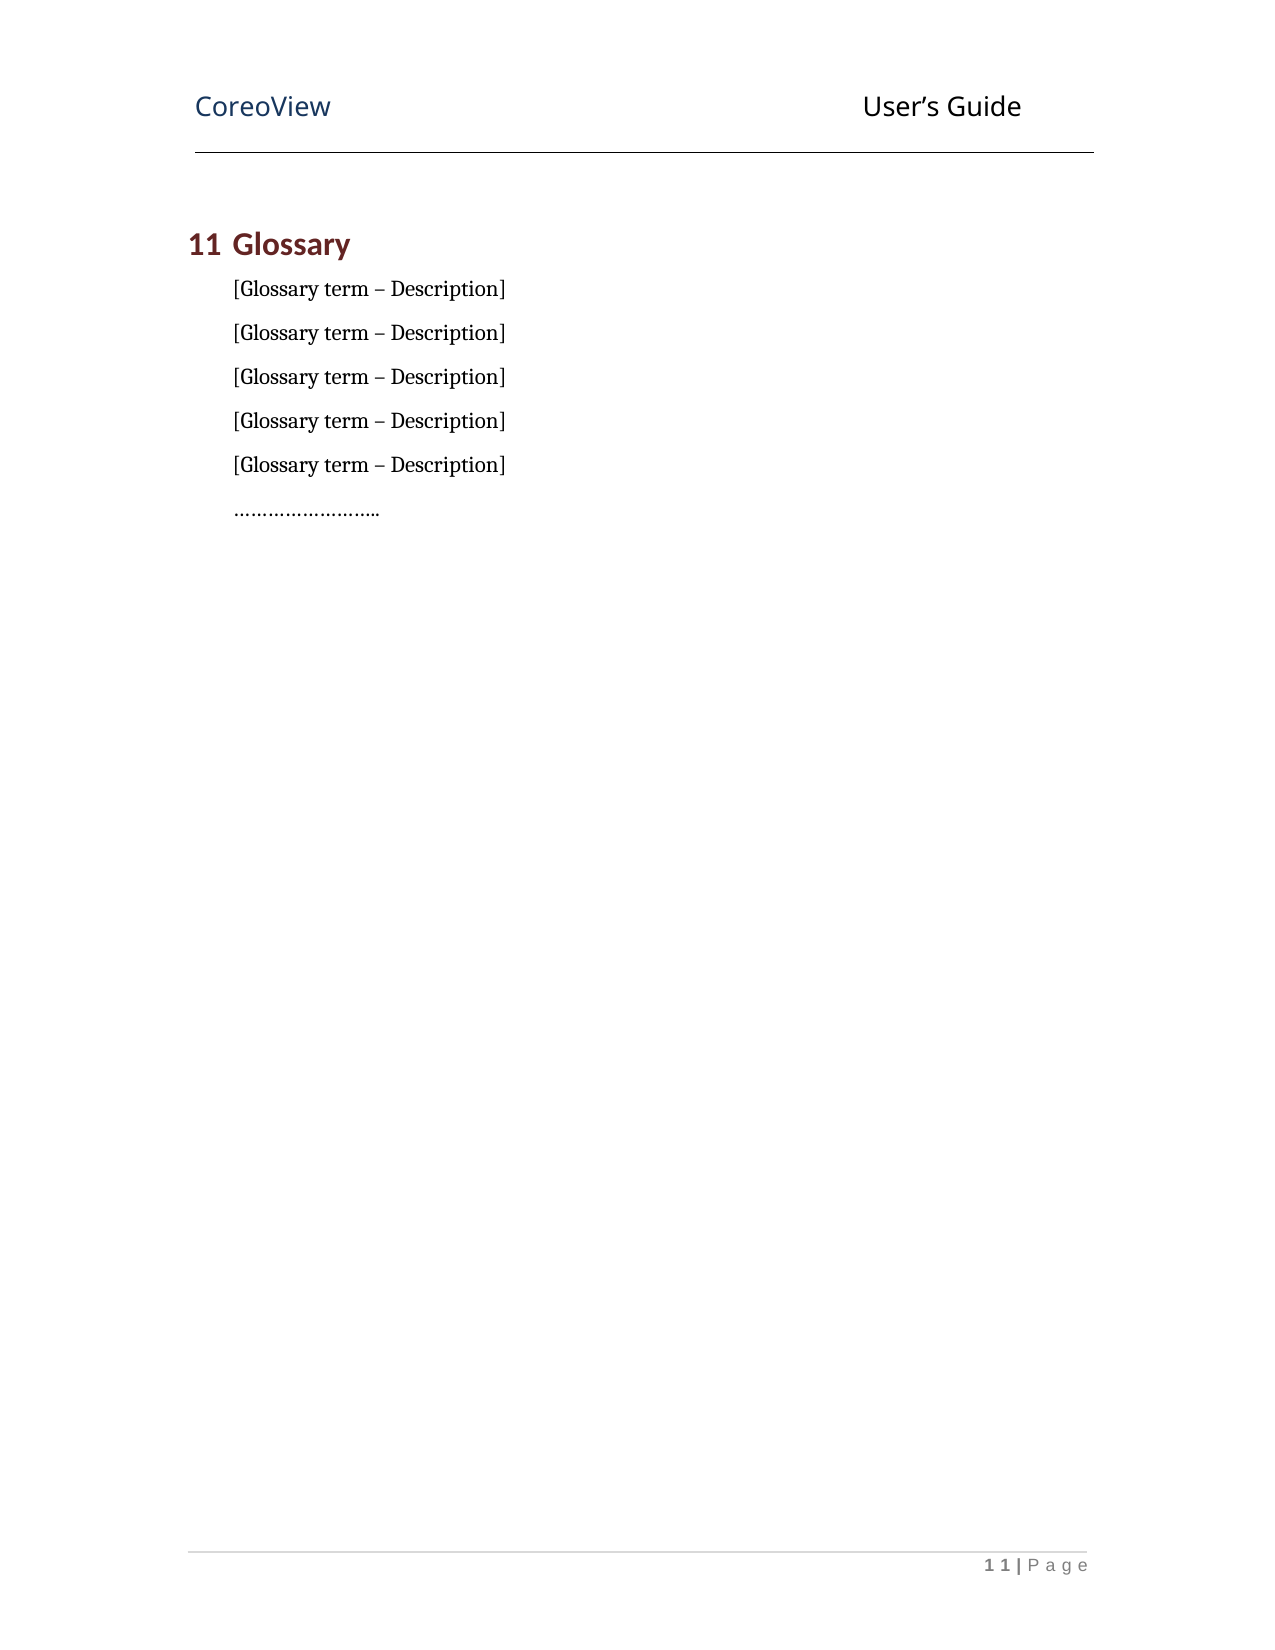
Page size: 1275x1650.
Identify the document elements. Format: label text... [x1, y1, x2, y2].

text [Glossary term – Description] [232, 276, 1087, 302]
subtitle Glossary [187, 222, 1087, 263]
text [Glossary term – Description] [232, 364, 1087, 390]
text …………………….. [232, 496, 1087, 522]
text [Glossary term – Description] [232, 320, 1087, 346]
text [Glossary term – Description] [232, 408, 1087, 434]
text [Glossary term – Description] [232, 452, 1087, 478]
